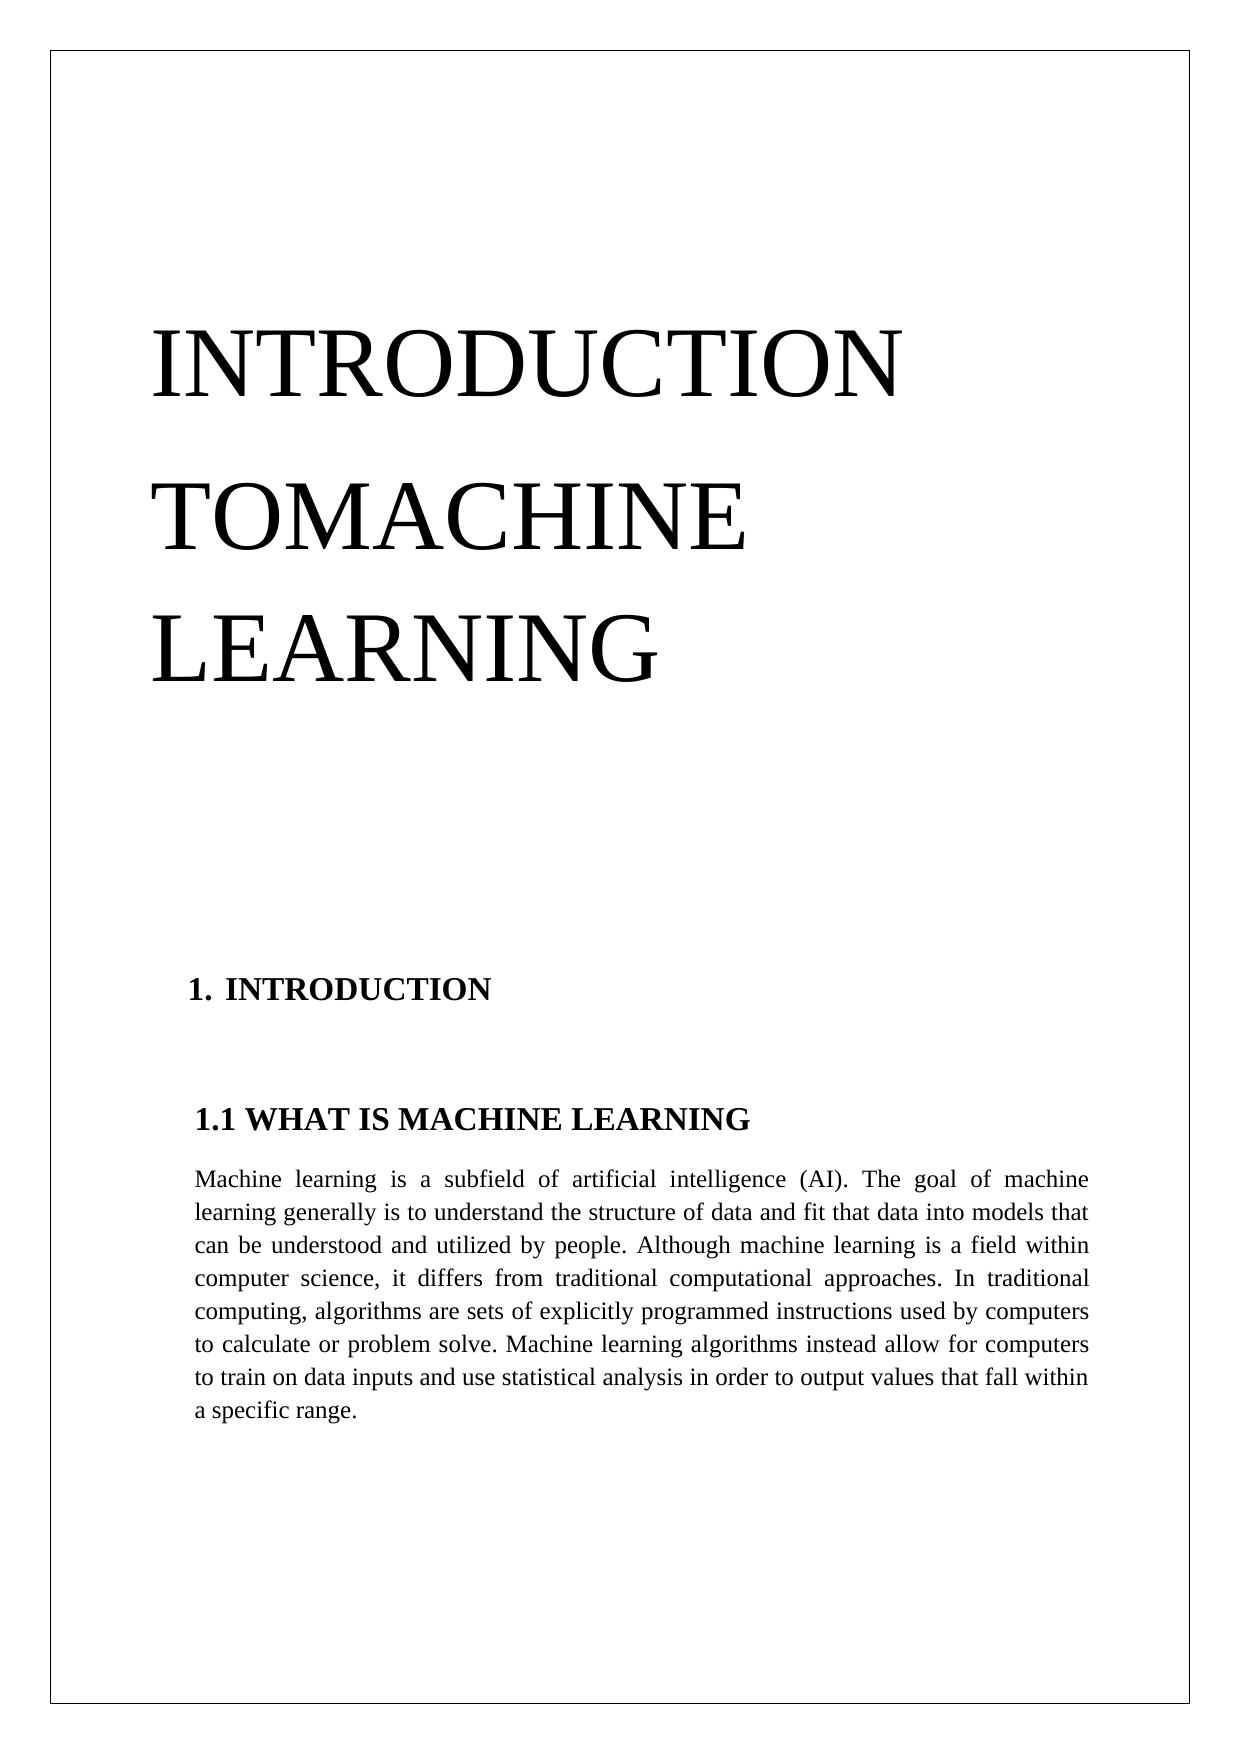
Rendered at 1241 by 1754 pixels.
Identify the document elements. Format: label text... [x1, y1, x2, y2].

text 1.1 WHAT IS MACHINE LEARNING [194, 1099, 1090, 1137]
text INTRODUCTION [150, 303, 1090, 418]
list INTRODUCTION [187, 969, 1090, 1007]
text Machine learning is a subfield of artificial intelligence (AI). The goal of machine learning generally is to understand the structure of data and fit that data into models that can be understood and utilized by people. Although machine learning is a field within computer science, it differs from traditional computational approaches. In traditional computing, algorithms are sets of explicitly programmed instructions used by computers to calculate or problem solve. Machine learning algorithms instead allow for computers to train on data inputs and use statistical analysis in order to output values that fall within a specific range. [194, 1164, 1090, 1424]
text TOMACHINE LEARNING [150, 456, 1090, 703]
